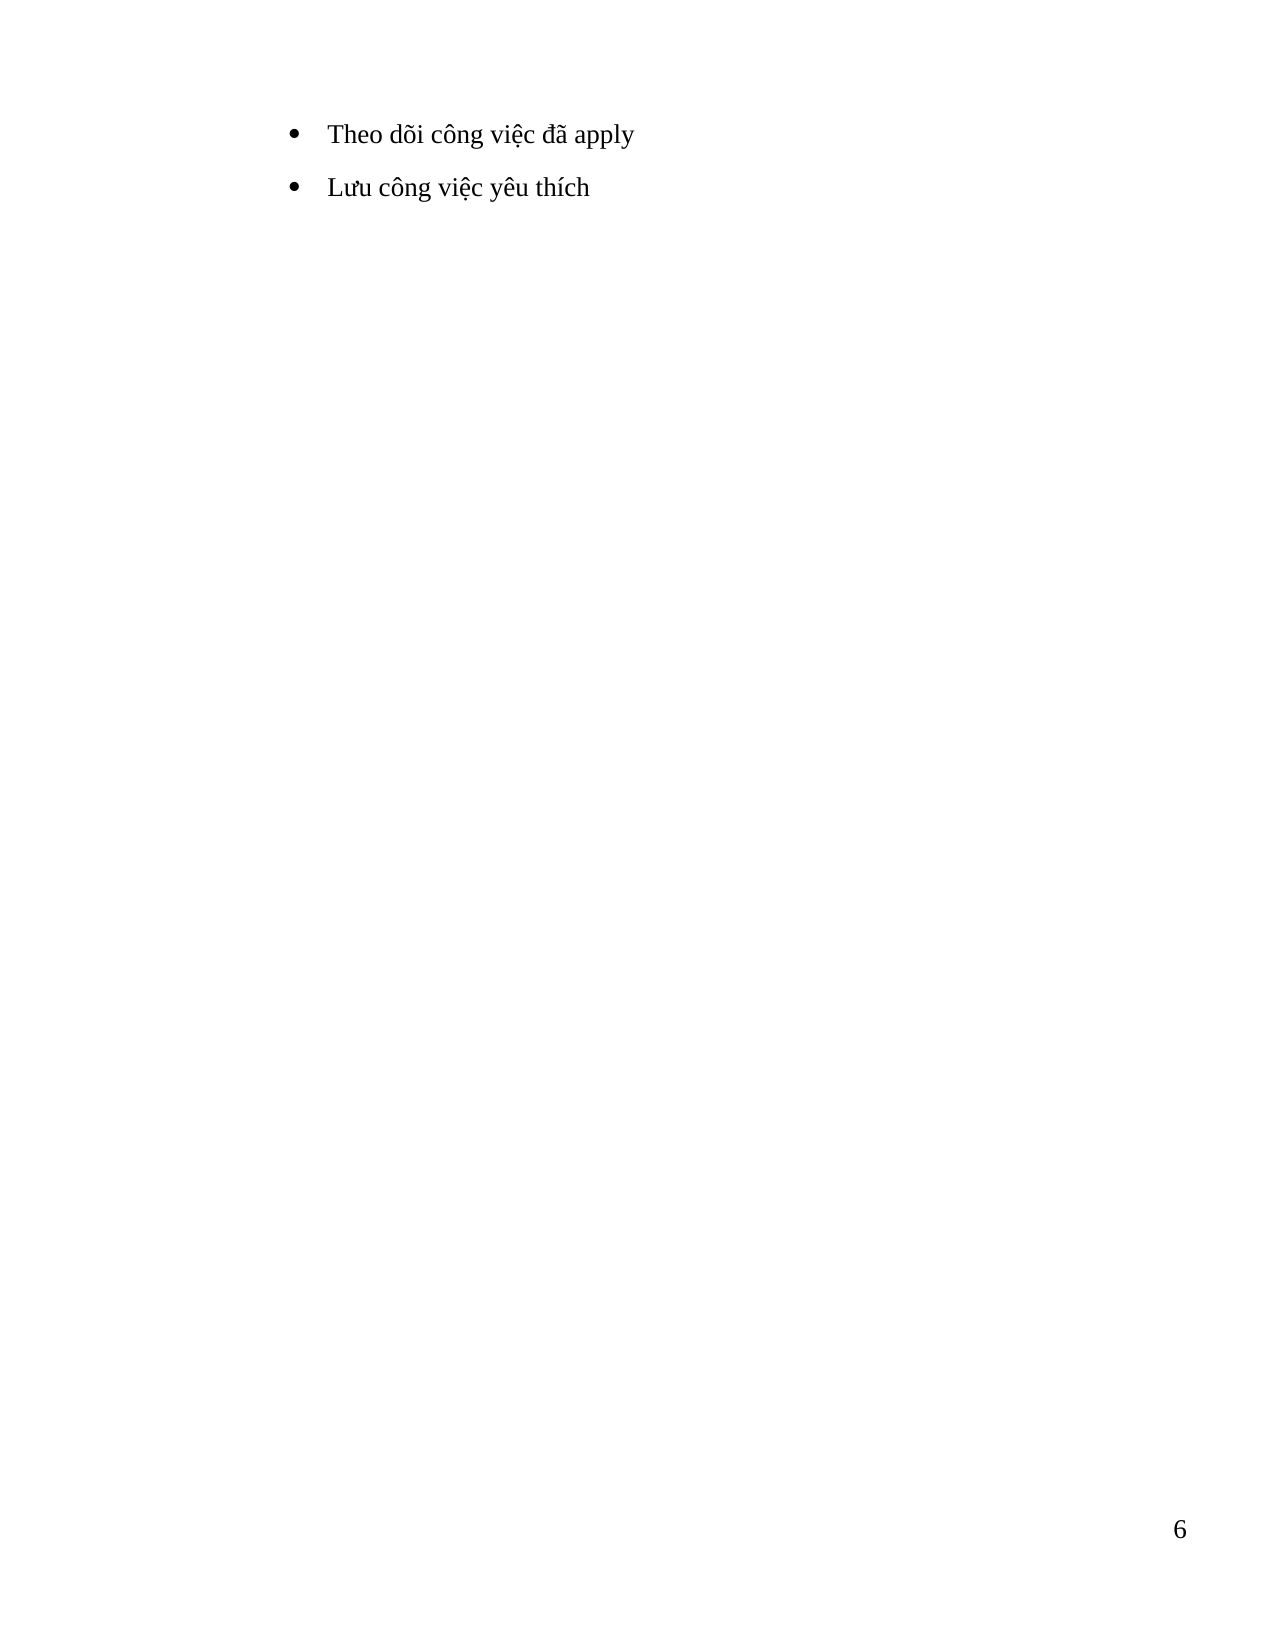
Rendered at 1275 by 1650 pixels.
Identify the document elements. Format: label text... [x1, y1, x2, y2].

list Lưu công việc yêu thích [289, 171, 1186, 202]
list Theo dõi công việc đã apply [289, 118, 1186, 150]
